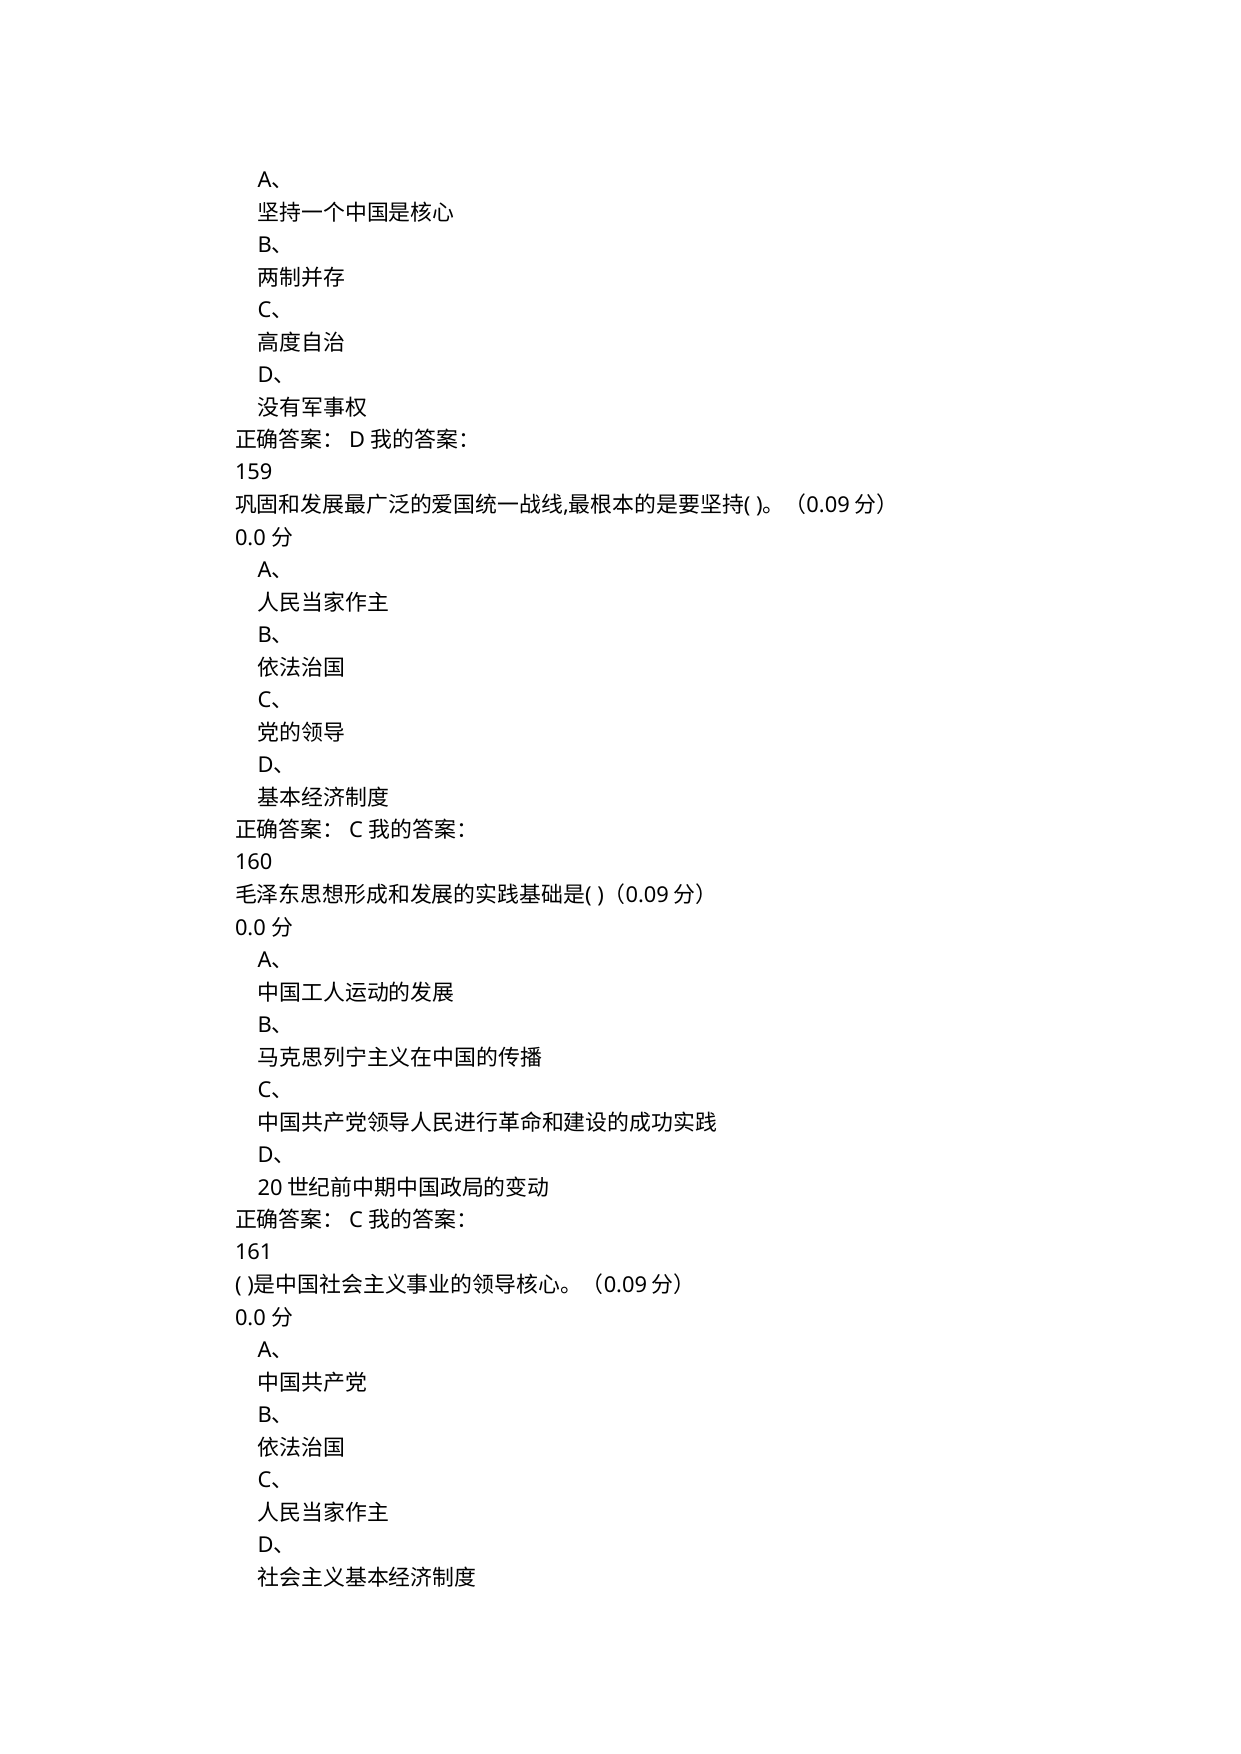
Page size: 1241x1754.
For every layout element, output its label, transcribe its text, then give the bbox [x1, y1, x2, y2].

text 人民当家作主 [235, 1494, 1006, 1527]
text 人民当家作主 [235, 584, 1006, 617]
text 坚持一个中国是核心 [235, 194, 1006, 227]
text 社会主义基本经济制度 [235, 1559, 1006, 1592]
text B、 [235, 1397, 1006, 1429]
text 毛泽东思想形成和发展的实践基础是( )（0.09分） [235, 877, 1006, 909]
text 党的领导 [235, 714, 1006, 747]
text D、 [235, 747, 1006, 779]
text 中国共产党领导人民进行革命和建设的成功实践 [235, 1104, 1006, 1137]
text 中国共产党 [235, 1364, 1006, 1397]
text 依法治国 [235, 1429, 1006, 1462]
text A、 [235, 162, 1006, 194]
text 正确答案： C 我的答案： [235, 1202, 1006, 1234]
text B、 [235, 227, 1006, 259]
text A、 [235, 552, 1006, 584]
text 基本经济制度 [235, 779, 1006, 812]
text 160 [235, 844, 1006, 877]
text C、 [235, 292, 1006, 324]
text D、 [235, 1137, 1006, 1169]
text B、 [235, 1007, 1006, 1039]
text C、 [235, 1462, 1006, 1494]
text C、 [235, 682, 1006, 714]
text 0.0 分 [235, 1299, 1006, 1332]
text 正确答案： D 我的答案： [235, 422, 1006, 454]
text 两制并存 [235, 259, 1006, 292]
text 159 [235, 454, 1006, 487]
text 0.0 分 [235, 519, 1006, 552]
text 161 [235, 1234, 1006, 1267]
text C、 [235, 1072, 1006, 1104]
text A、 [235, 942, 1006, 974]
text A、 [235, 1332, 1006, 1364]
text ( )是中国社会主义事业的领导核心。（0.09分） [235, 1267, 1006, 1299]
text 依法治国 [235, 649, 1006, 682]
text 高度自治 [235, 324, 1006, 357]
text 20世纪前中期中国政局的变动 [235, 1169, 1006, 1202]
text D、 [235, 357, 1006, 389]
text 中国工人运动的发展 [235, 974, 1006, 1007]
text 马克思列宁主义在中国的传播 [235, 1039, 1006, 1072]
text B、 [235, 617, 1006, 649]
text 巩固和发展最广泛的爱国统一战线,最根本的是要坚持( )。（0.09分） [235, 487, 1006, 519]
text 正确答案： C 我的答案： [235, 812, 1006, 844]
text 0.0 分 [235, 909, 1006, 942]
text 没有军事权 [235, 389, 1006, 422]
text D、 [235, 1527, 1006, 1559]
